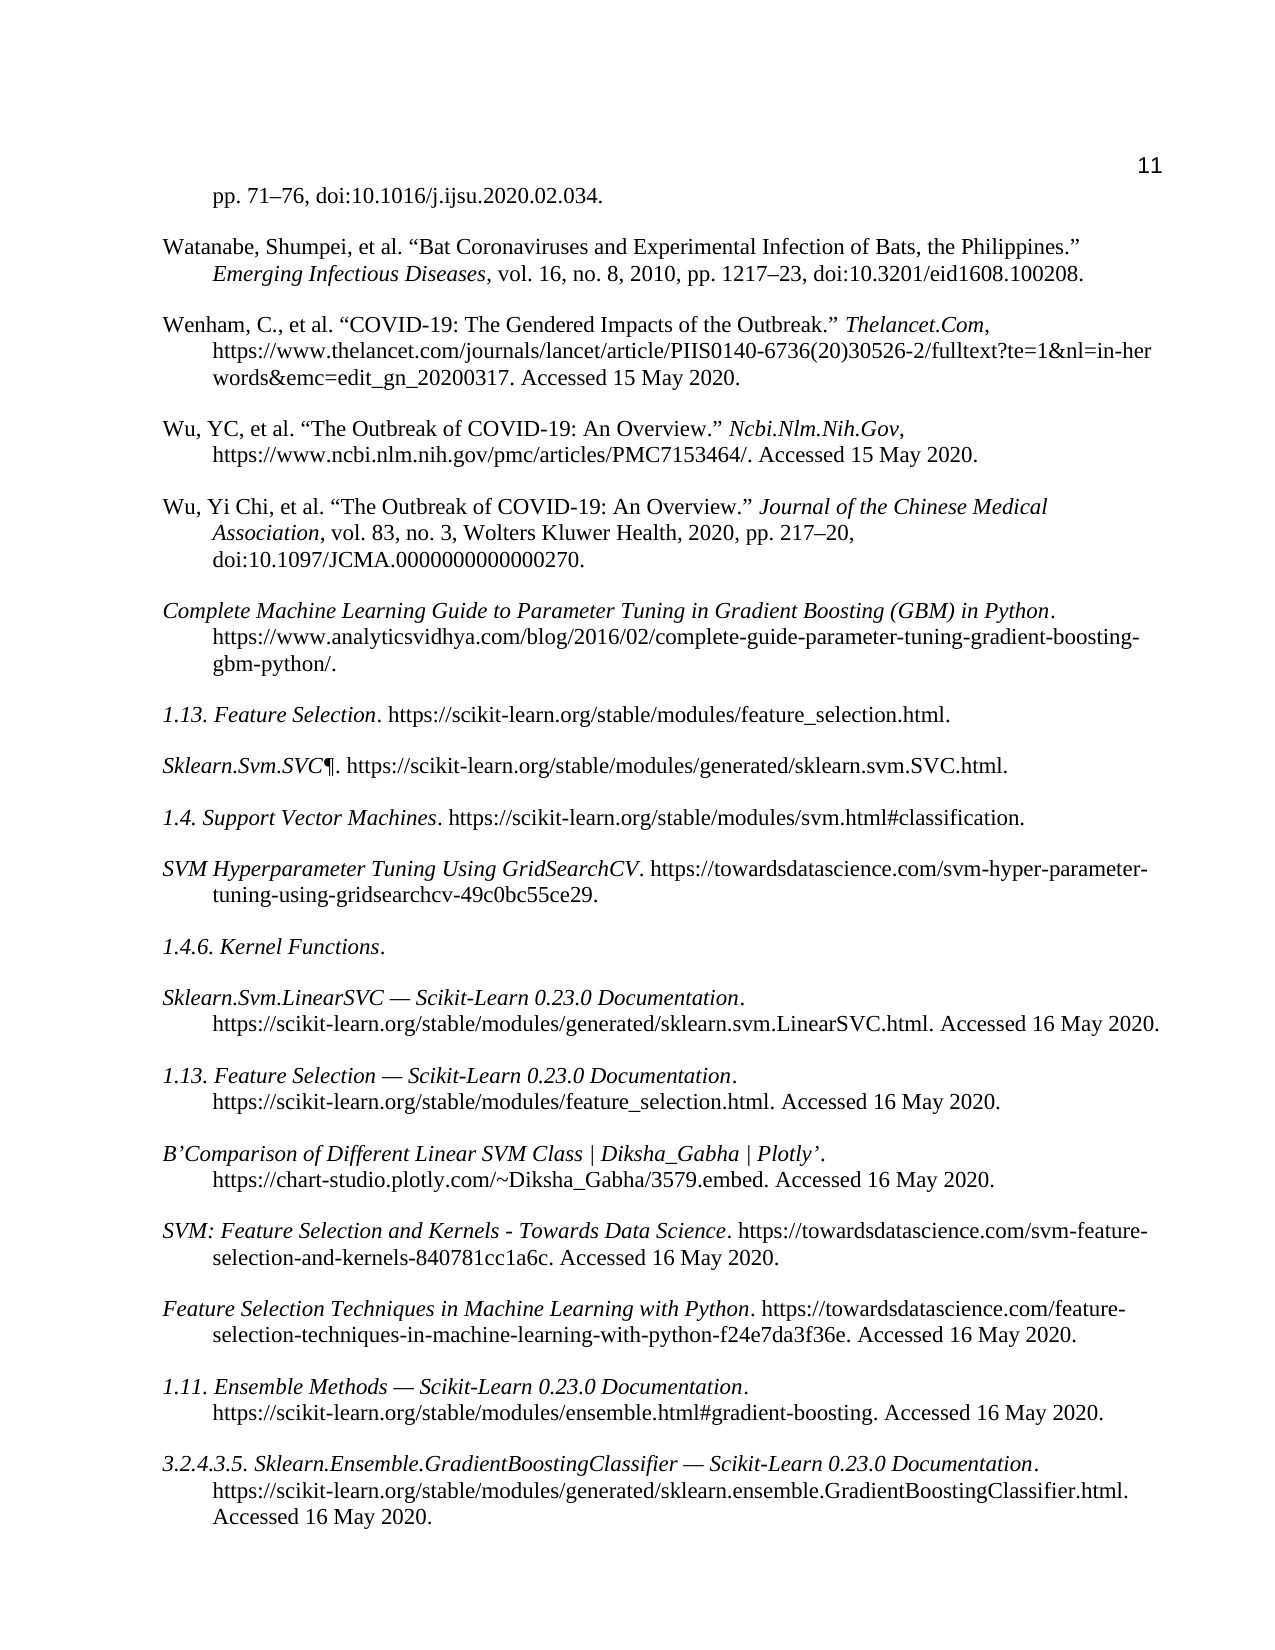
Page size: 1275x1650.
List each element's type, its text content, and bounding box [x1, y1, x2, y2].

text 1.13. Feature Selection — Scikit-Learn 0.23.0 Documentation. https://scikit-learn.org/stable/modules/feature_selection.html. Accessed 16 May 2020. [162, 1062, 1162, 1114]
text Complete Machine Learning Guide to Parameter Tuning in Gradient Boosting (GBM) in Python. https://www.analyticsvidhya.com/blog/2016/02/complete-guide-parameter-tuning-gradient-boosting-gbm-python/. [162, 597, 1162, 676]
text Wu, Yi Chi, et al. “The Outbreak of COVID-19: An Overview.” Journal of the Chinese Medical Association, vol. 83, no. 3, Wolters Kluwer Health, 2020, pp. 217–20, doi:10.1097/JCMA.0000000000000270. [162, 493, 1162, 572]
text Wu, YC, et al. “The Outbreak of COVID-19: An Overview.” Ncbi.Nlm.Nih.Gov, https://www.ncbi.nlm.nih.gov/pmc/articles/PMC7153464/. Accessed 15 May 2020. [162, 415, 1162, 468]
text 1.4.6. Kernel Functions. [162, 933, 1162, 959]
text Feature Selection Techniques in Machine Learning with Python. https://towardsdatascience.com/feature-selection-techniques-in-machine-learning-with-python-f24e7da3f36e. Accessed 16 May 2020. [162, 1295, 1162, 1348]
text SVM: Feature Selection and Kernels - Towards Data Science. https://towardsdatascience.com/svm-feature-selection-and-kernels-840781cc1a6c. Accessed 16 May 2020. [162, 1217, 1162, 1270]
text Wenham, C., et al. “COVID-19: The Gendered Impacts of the Outbreak.” Thelancet.Com, https://www.thelancet.com/journals/lancet/article/PIIS0140-6736(20)30526-2/fulltext?te=1&nl=in-her words&emc=edit_gn_20200317. Accessed 15 May 2020. [162, 311, 1162, 390]
text 3.2.4.3.5. Sklearn.Ensemble.GradientBoostingClassifier — Scikit-Learn 0.23.0 Documentation. https://scikit-learn.org/stable/modules/generated/sklearn.ensemble.GradientBoostingClassifier.html. Accessed 16 May 2020. [162, 1450, 1162, 1529]
text 1.11. Ensemble Methods — Scikit-Learn 0.23.0 Documentation. https://scikit-learn.org/stable/modules/ensemble.html#gradient-boosting. Accessed 16 May 2020. [162, 1373, 1162, 1425]
text Watanabe, Shumpei, et al. “Bat Coronaviruses and Experimental Infection of Bats, the Philippines.” Emerging Infectious Diseases, vol. 16, no. 8, 2010, pp. 1217–23, doi:10.3201/eid1608.100208. [162, 233, 1162, 286]
text Sklearn.Svm.LinearSVC — Scikit-Learn 0.23.0 Documentation. https://scikit-learn.org/stable/modules/generated/sklearn.svm.LinearSVC.html. Accessed 16 May 2020. [162, 984, 1162, 1037]
text Sklearn.Svm.SVC¶. https://scikit-learn.org/stable/modules/generated/sklearn.svm.SVC.html. [162, 752, 1162, 779]
text 1.13. Feature Selection. https://scikit-learn.org/stable/modules/feature_selection.html. [162, 701, 1162, 727]
text B’Comparison of Different Linear SVM Class | Diksha_Gabha | Plotly’. https://chart-studio.plotly.com/~Diksha_Gabha/3579.embed. Accessed 16 May 2020. [162, 1139, 1162, 1192]
text SVM Hyperparameter Tuning Using GridSearchCV. https://towardsdatascience.com/svm-hyper-parameter-tuning-using-gridsearchcv-49c0bc55ce29. [162, 855, 1162, 908]
text 1.4. Support Vector Machines. https://scikit-learn.org/stable/modules/svm.html#classification. [162, 804, 1162, 830]
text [162, 182, 1162, 208]
